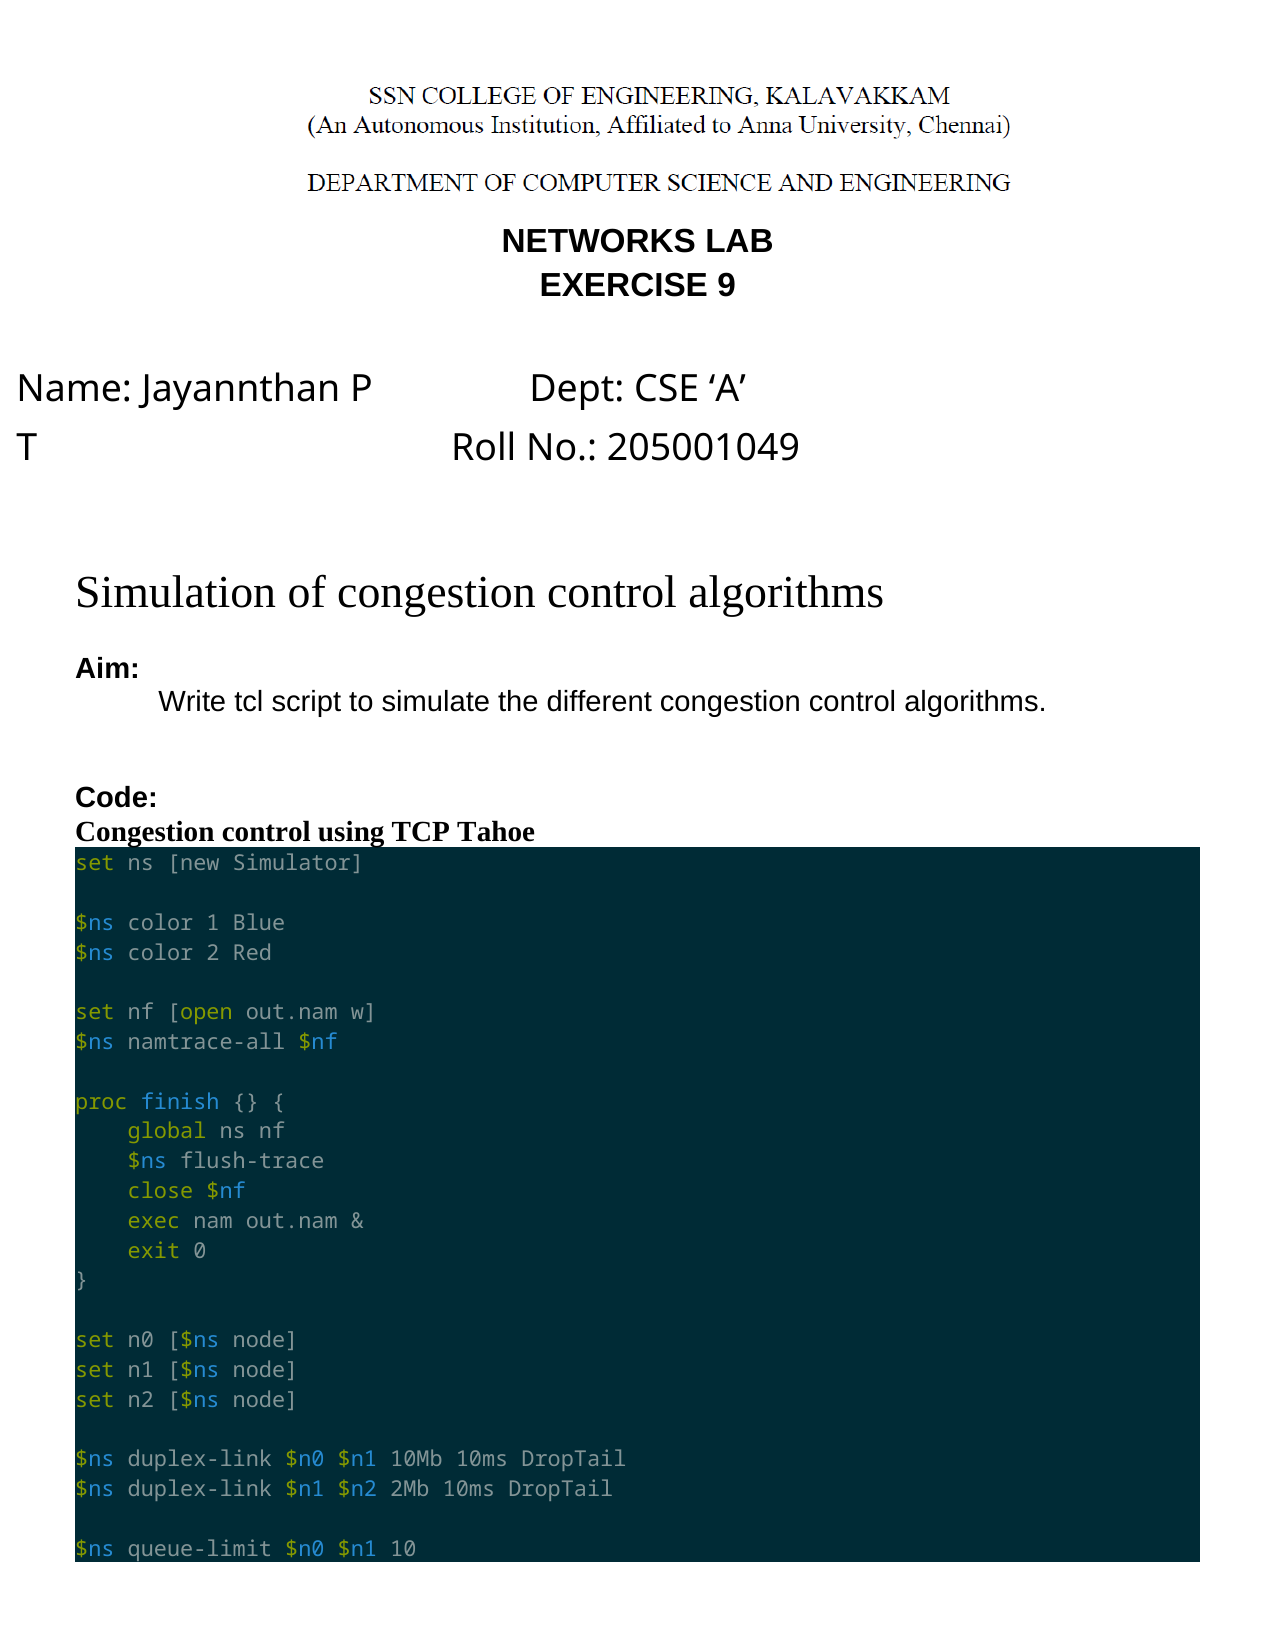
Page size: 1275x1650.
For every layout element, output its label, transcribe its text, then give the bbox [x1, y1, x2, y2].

text EXERCISE 9 [75, 265, 1200, 303]
text Write tcl script to simulate the different congestion control algorithms. [75, 684, 1200, 718]
text } [75, 1264, 1200, 1294]
text Name: Jayannthan P T [16, 361, 400, 471]
text Roll No.: 205001049 [445, 420, 800, 471]
text $ns queue-limit $n0 $n1 10 [75, 1532, 1200, 1562]
text Congestion control using TCP Tahoe [75, 814, 1200, 847]
text NETWORKS LAB [75, 221, 1200, 259]
text exec nam out.nam & [75, 1205, 1200, 1234]
text set n1 [$ns node] [75, 1354, 1200, 1383]
text Code: [75, 780, 1200, 814]
text $ns duplex-link $n1 $n2 2Mb 10ms DropTail [75, 1473, 1200, 1503]
text close $nf [75, 1175, 1200, 1205]
text $ns duplex-link $n0 $n1 10Mb 10ms DropTail [75, 1443, 1200, 1473]
picture [182, 75, 1093, 217]
text Dept: CSE ‘A’ [475, 361, 800, 412]
text $ns color 2 Red [75, 937, 1200, 966]
text Simulation of congestion control algorithms [75, 564, 1200, 617]
text set n0 [$ns node] [75, 1324, 1200, 1354]
text global ns nf [75, 1115, 1200, 1145]
text exit 0 [75, 1234, 1200, 1264]
text $ns flush-trace [75, 1145, 1200, 1175]
text $ns namtrace-all $nf [75, 1026, 1200, 1056]
text set nf [open out.nam w] [75, 996, 1200, 1026]
text $ns color 1 Blue [75, 907, 1200, 937]
text proc finish {} { [75, 1086, 1200, 1115]
text Aim: [75, 651, 1200, 684]
text set ns [new Simulator] [75, 847, 1200, 877]
text set n2 [$ns node] [75, 1383, 1200, 1413]
